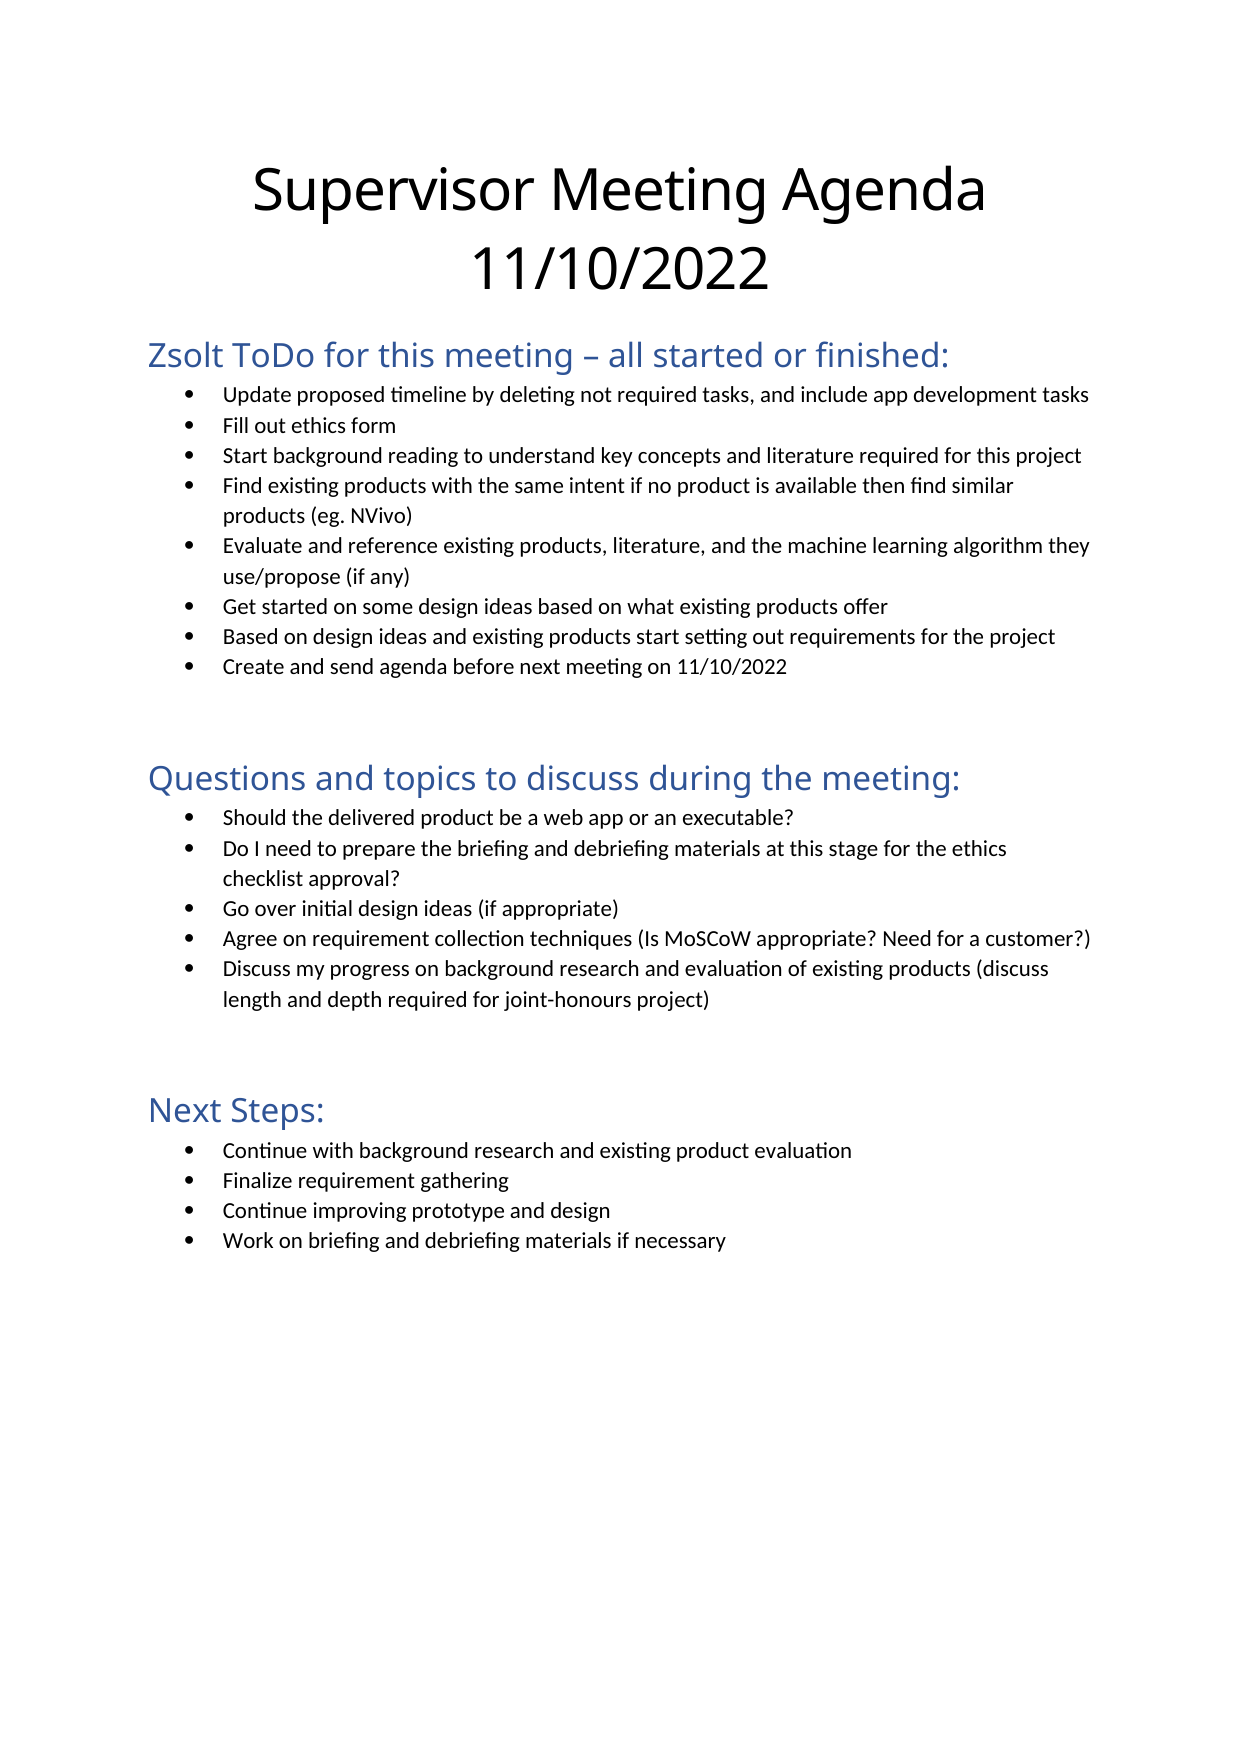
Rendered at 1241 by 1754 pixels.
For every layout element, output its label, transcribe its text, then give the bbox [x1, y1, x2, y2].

list Update proposed timeline by deleting not required tasks, and include app development tasks [185, 381, 1093, 408]
list Do I need to prepare the briefing and debriefing materials at this stage for the ethics checklist approval? [185, 834, 1093, 892]
list Finalize requirement gathering [185, 1166, 1093, 1194]
subtitle Next Steps: [148, 1087, 1093, 1132]
list Create and send agenda before next meeting on 11/10/2022 [185, 652, 1093, 680]
list Work on briefing and debriefing materials if necessary [185, 1226, 1093, 1254]
title Supervisor Meeting Agenda 11/10/2022 [148, 148, 1093, 307]
subtitle Questions and topics to discuss during the meeting: [148, 754, 1093, 800]
list Continue improving prototype and design [185, 1196, 1093, 1224]
list Get started on some design ideas based on what existing products offer [185, 592, 1093, 620]
list Discuss my progress on background research and evaluation of existing products (discuss length and depth required for joint-honours project) [185, 954, 1093, 1013]
list Should the delivered product be a web app or an executable? [185, 803, 1093, 831]
list Find existing products with the same intent if no product is available then find similar products (eg. NVivo) [185, 471, 1093, 529]
list Evaluate and reference existing products, literature, and the machine learning algorithm they use/propose (if any) [185, 532, 1093, 590]
list Based on design ideas and existing products start setting out requirements for the project [185, 622, 1093, 650]
subtitle Zsolt ToDo for this meeting – all started or finished: [148, 332, 1093, 377]
list Go over initial design ideas (if appropriate) [185, 894, 1093, 922]
list Agree on requirement collection techniques (Is MoSCoW appropriate? Need for a customer?) [185, 924, 1093, 952]
list Fill out ethics form [185, 411, 1093, 439]
list Start background reading to understand key concepts and literature required for this project [185, 441, 1093, 469]
list Continue with background research and existing product evaluation [185, 1136, 1093, 1164]
